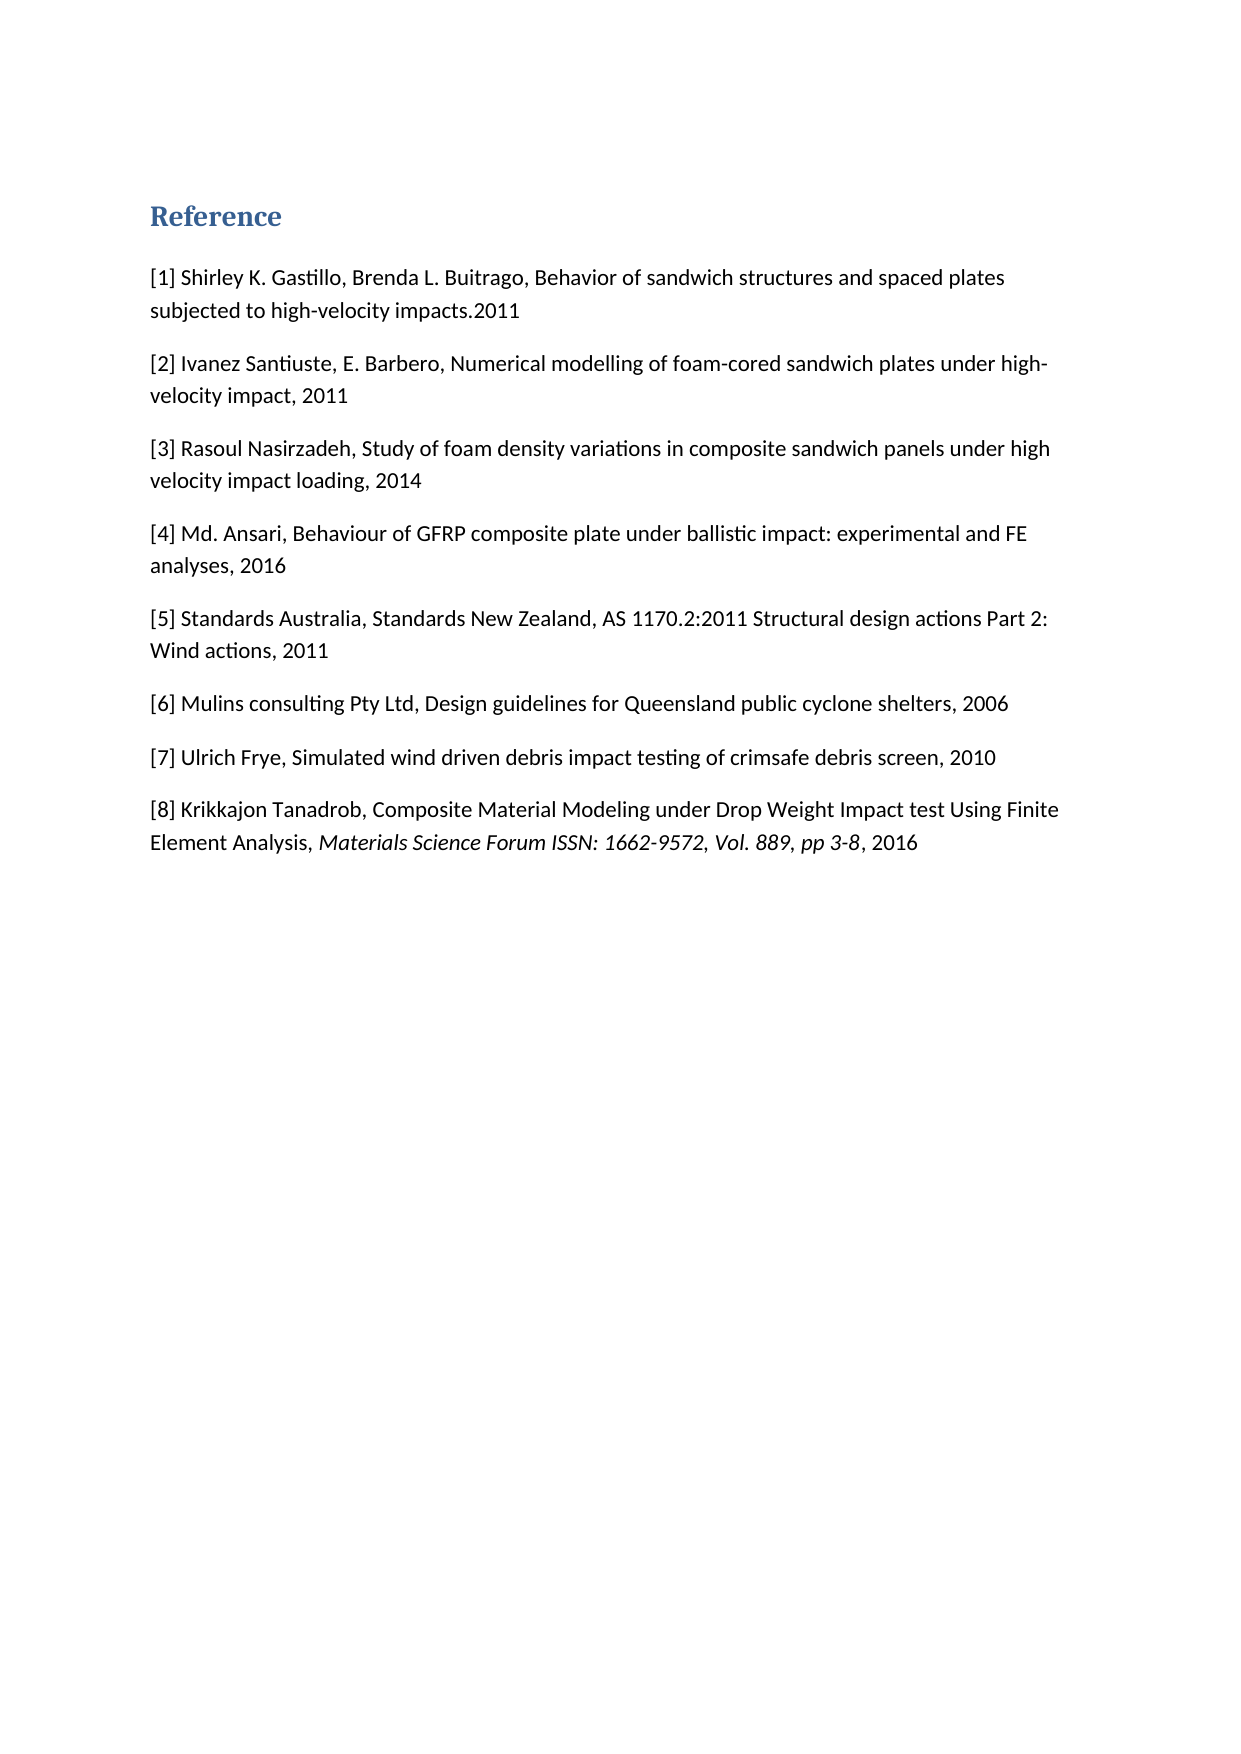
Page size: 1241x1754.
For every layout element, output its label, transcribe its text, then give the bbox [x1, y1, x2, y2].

text [4] Md. Ansari, Behaviour of GFRP composite plate under ballistic impact: experimental and FE analyses, 2016 [150, 519, 1090, 579]
text [8] Krikkajon Tanadrob, Composite Material Modeling under Drop Weight Impact test Using Finite Element Analysis, Materials Science Forum ISSN: 1662-9572, Vol. 889, pp 3-8, 2016 [150, 796, 1090, 856]
text [1] Shirley K. Gastillo, Brenda L. Buitrago, Behavior of sandwich structures and spaced plates subjected to high-velocity impacts.2011 [150, 263, 1090, 324]
text [2] Ivanez Santiuste, E. Barbero, Numerical modelling of foam-cored sandwich plates under high-velocity impact, 2011 [150, 349, 1090, 409]
text [3] Rasoul Nasirzadeh, Study of foam density variations in composite sandwich panels under high velocity impact loading, 2014 [150, 434, 1090, 494]
text [7] Ulrich Frye, Simulated wind driven debris impact testing of crimsafe debris screen, 2010 [150, 743, 1090, 771]
text [5] Standards Australia, Standards New Zealand, AS 1170.2:2011 Structural design actions Part 2: Wind actions, 2011 [150, 604, 1090, 664]
subtitle Reference [150, 200, 1090, 233]
text [6] Mulins consulting Pty Ltd, Design guidelines for Queensland public cyclone shelters, 2006 [150, 689, 1090, 718]
